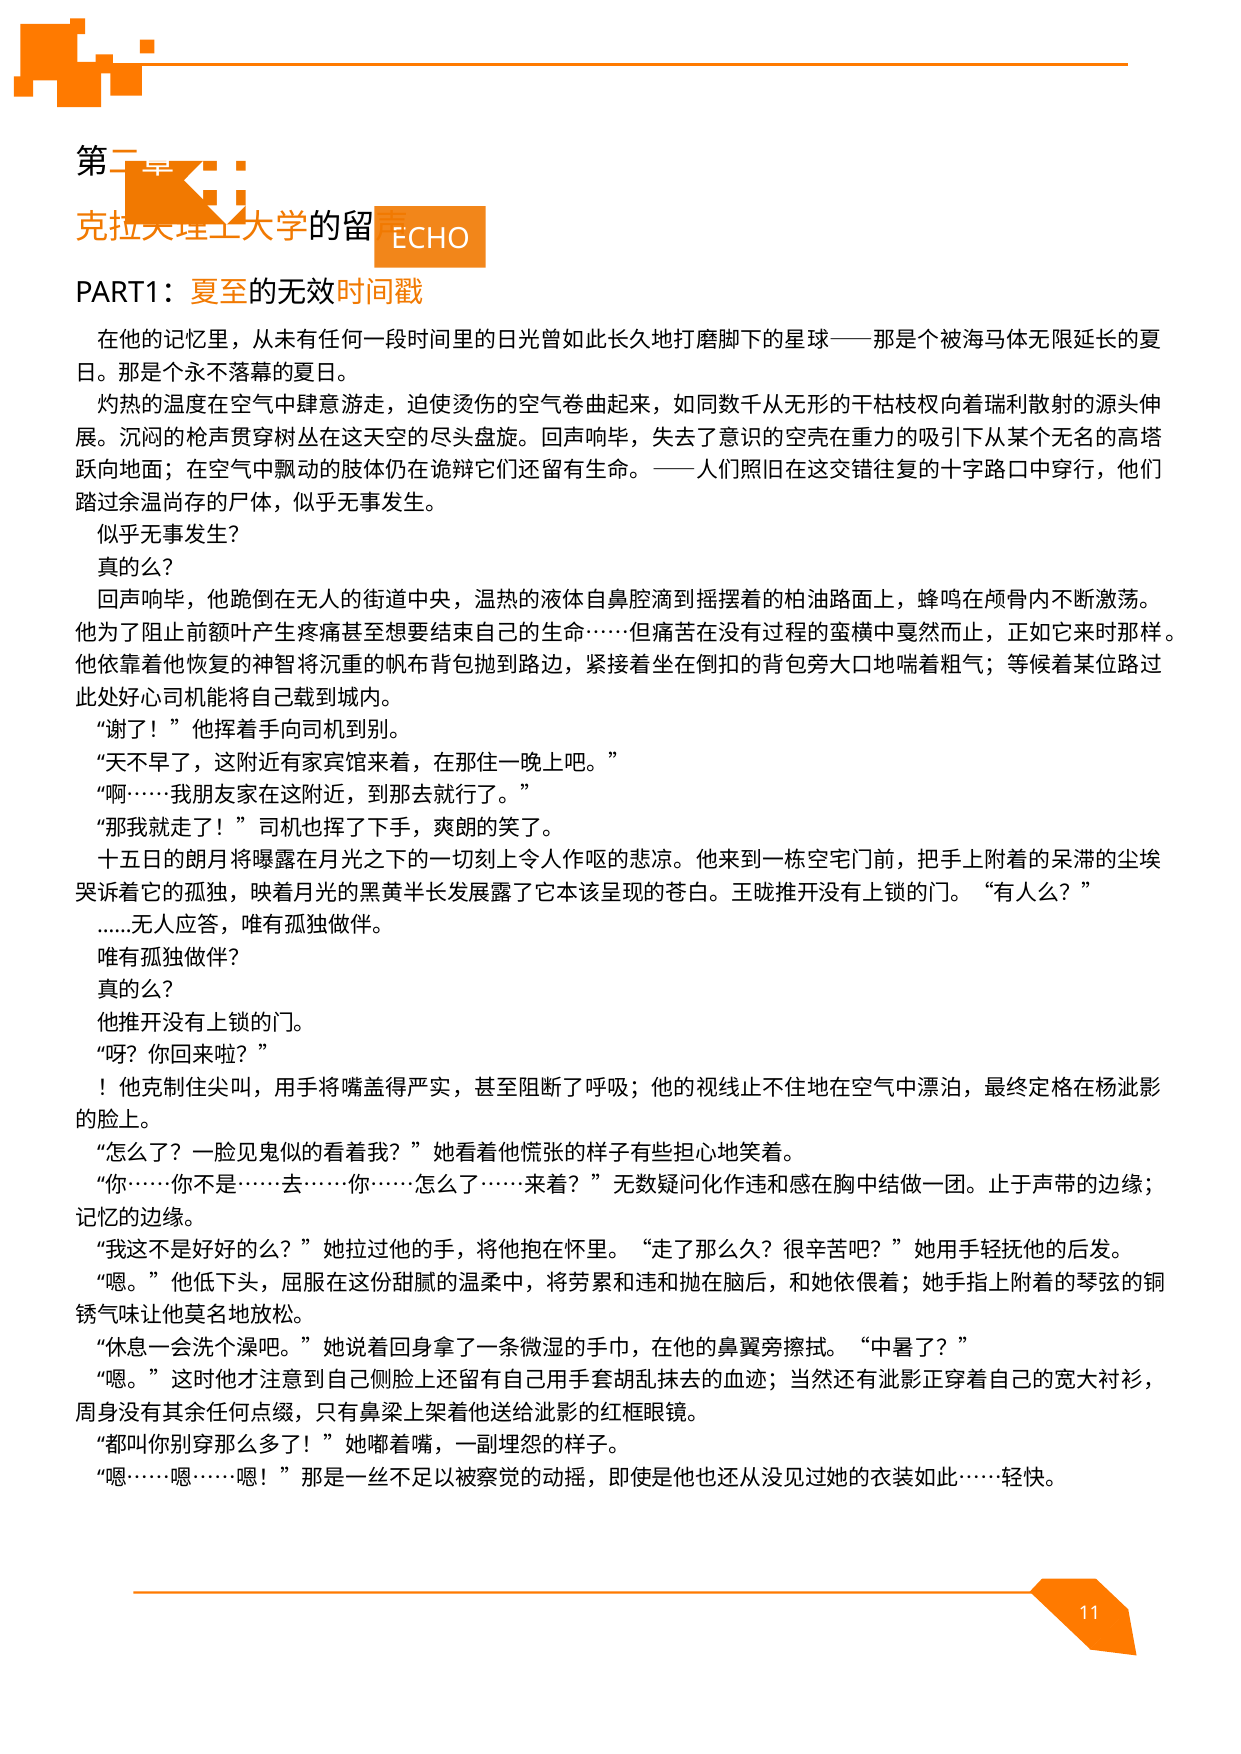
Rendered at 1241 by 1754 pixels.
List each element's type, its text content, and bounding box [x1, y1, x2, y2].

text 唯有孤独做伴？ [75, 939, 1165, 972]
text 灼热的温度在空气中肆意游走，迫使烫伤的空气卷曲起来，如同数千从无形的干枯枝杈向着瑞利散射的源头伸展。沉闷的枪声贯穿树丛在这天空的尽头盘旋。回声响毕，失去了意识的空壳在重力的吸引下从某个无名的高塔跃向地面；在空气中飘动的肢体仍在诡辩它们还留有生命。——人们照旧在这交错往复的十字路口中穿行，他们踏过余温尚存的尸体，似乎无事发生。 [75, 387, 1165, 517]
text “谢了！”他挥着手向司机到别。 [75, 712, 1165, 744]
text 真的么？ [75, 972, 1165, 1004]
text 他推开没有上锁的门。 [75, 1004, 1165, 1037]
text “嗯。”他低下头，屈服在这份甜腻的温柔中，将劳累和违和抛在脑后，和她依偎着；她手指上附着的琴弦的铜锈气味让他莫名地放松。 [75, 1264, 1165, 1329]
text 似乎无事发生？ [75, 517, 1165, 549]
text “那我就走了！”司机也挥了下手，爽朗的笑了。 [75, 809, 1165, 842]
text PART1：夏至的无效时间戳 [75, 257, 1165, 322]
text “呀？你回来啦？” [75, 1037, 1165, 1069]
text 十五日的朗月将曝露在月光之下的一切刻上令人作呕的悲凉。他来到一栋空宅门前，把手上附着的呆滞的尘埃哭诉着它的孤独，映着月光的黑黄半长发展露了它本该呈现的苍白。王昽推开没有上锁的门。“有人么？” [75, 842, 1165, 907]
text “啊……我朋友家在这附近，到那去就行了。” [75, 777, 1165, 809]
text 第二章 [75, 127, 1165, 192]
text “你……你不是……去……你……怎么了……来着？”无数疑问化作违和感在胸中结做一团。止于声带的边缘；记忆的边缘。 [75, 1167, 1165, 1232]
text 真的么？ [75, 549, 1165, 582]
text 回声响毕，他跪倒在无人的街道中央，温热的液体自鼻腔滴到摇摆着的柏油路面上，蜂鸣在颅骨内不断激荡。他为了阻止前额叶产生疼痛甚至想要结束自己的生命……但痛苦在没有过程的蛮横中戛然而止，正如它来时那样。他依靠着他恢复的神智将沉重的帆布背包抛到路边，紧接着坐在倒扣的背包旁大口地喘着粗气；等候着某位路过此处好心司机能将自己载到城内。 [75, 582, 1165, 712]
text “都叫你别穿那么多了！”她嘟着嘴，一副埋怨的样子。 [75, 1427, 1165, 1459]
text “天不早了，这附近有家宾馆来着，在那住一晚上吧。” [75, 744, 1165, 777]
text 在他的记忆里，从未有任何一段时间里的日光曾如此长久地打磨脚下的星球——那是个被海马体无限延长的夏日。那是个永不落幕的夏日。 [75, 322, 1165, 387]
text “休息一会洗个澡吧。”她说着回身拿了一条微湿的手巾，在他的鼻翼旁擦拭。“中暑了？” [75, 1329, 1165, 1362]
text 克拉夫理工大学的留声 [75, 192, 1165, 257]
text ……无人应答，唯有孤独做伴。 [75, 907, 1165, 939]
text “怎么了？一脸见鬼似的看着我？”她看着他慌张的样子有些担心地笑着。 [75, 1134, 1165, 1167]
text “我这不是好好的么？”她拉过他的手，将他抱在怀里。“走了那么久？很辛苦吧？”她用手轻抚他的后发。 [75, 1232, 1165, 1264]
text ！他克制住尖叫，用手将嘴盖得严实，甚至阻断了呼吸；他的视线止不住地在空气中漂泊，最终定格在杨泚影的脸上。 [75, 1069, 1165, 1134]
text “嗯。”这时他才注意到自己侧脸上还留有自己用手套胡乱抹去的血迹；当然还有泚影正穿着自己的宽大衬衫，周身没有其余任何点缀，只有鼻梁上架着他送给泚影的红框眼镜。 [75, 1362, 1165, 1427]
text “嗯……嗯……嗯！”那是一丝不足以被察觉的动摇，即使是他也还从没见过她的衣装如此……轻快。 [75, 1459, 1165, 1492]
